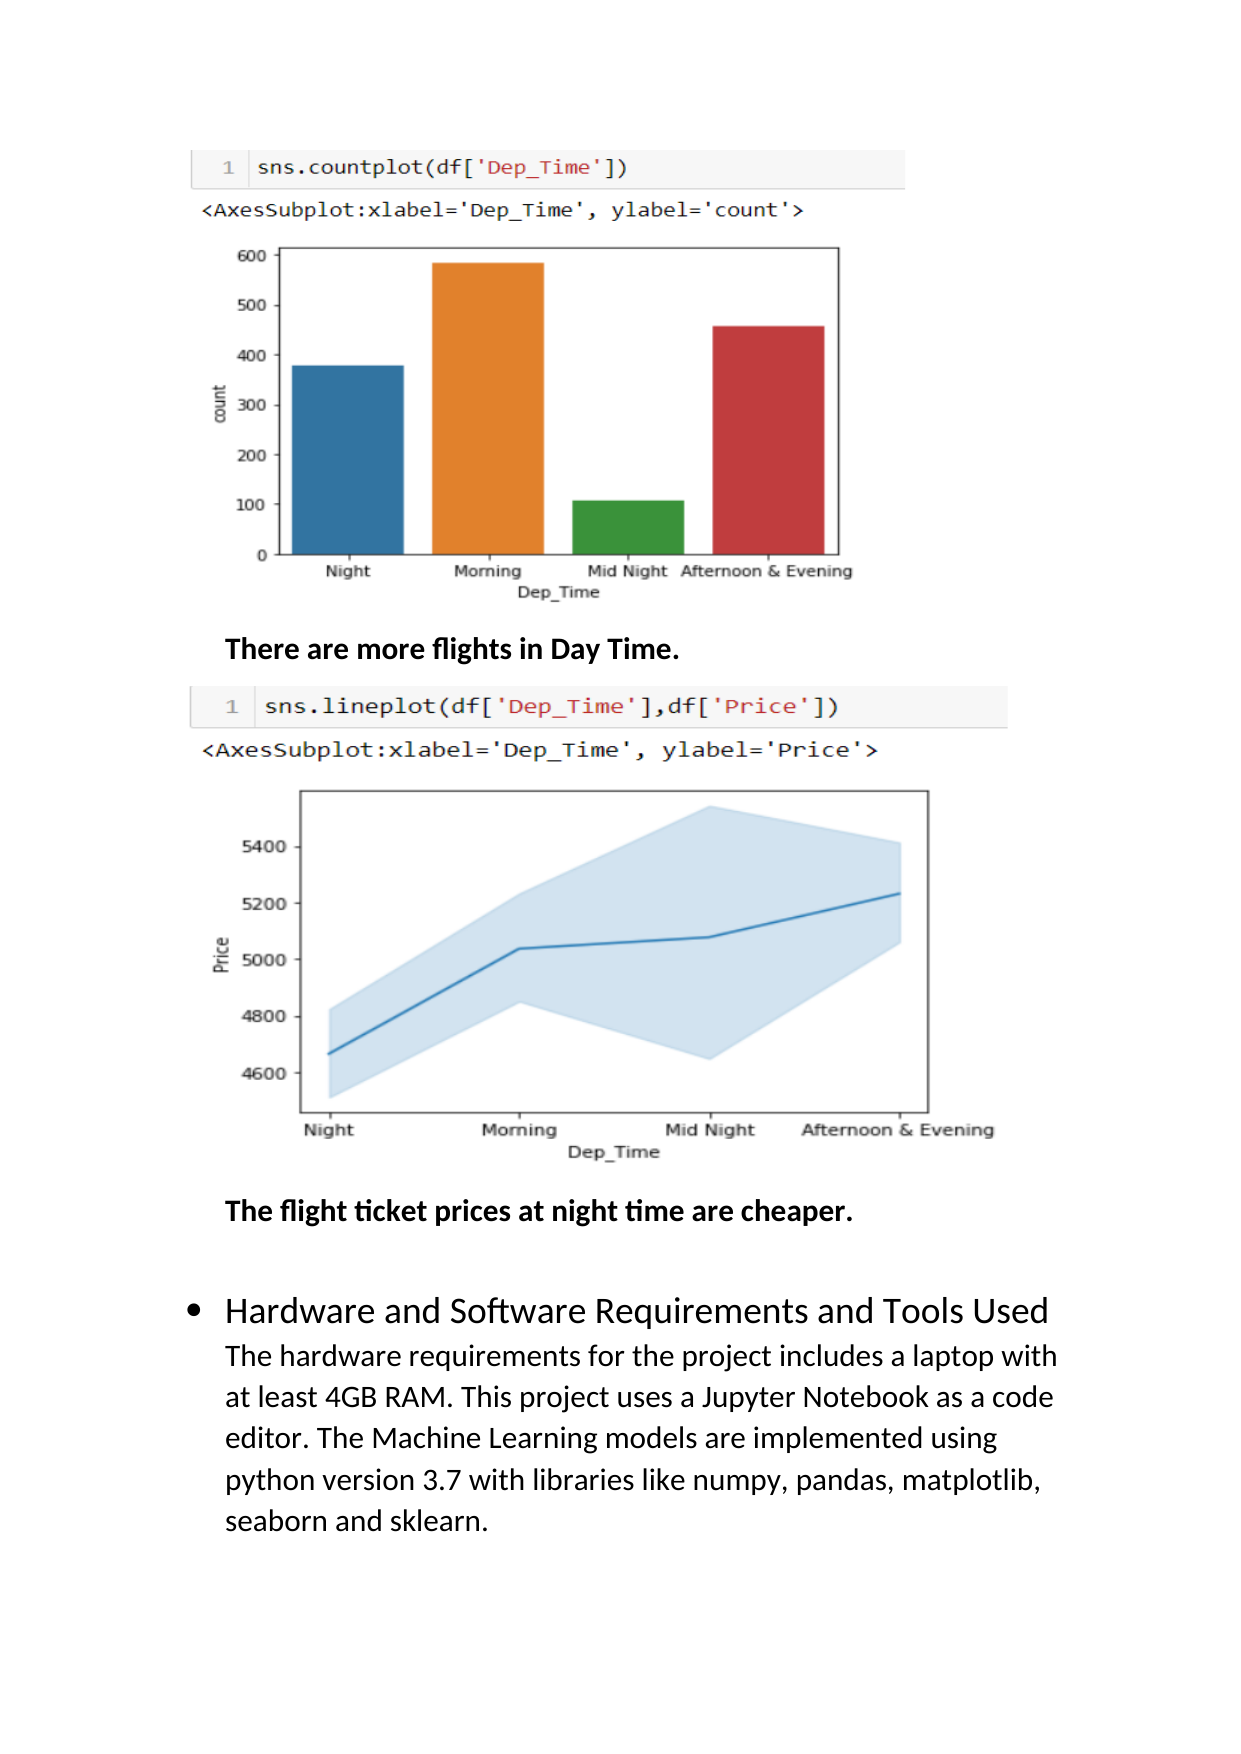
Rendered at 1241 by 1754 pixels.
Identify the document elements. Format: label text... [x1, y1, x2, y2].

subtitle There are more flights in Day Time. [150, 629, 1090, 667]
subtitle The flight ticket prices at night time are cheaper. [150, 1191, 1090, 1229]
picture [187, 686, 1008, 1172]
list Hardware and Software Requirements and Tools Used [187, 1287, 1090, 1333]
picture [187, 150, 905, 610]
list The hardware requirements for the project includes a laptop with at least 4GB RAM. This project uses a Jupyter Notebook as a code editor. The Machine Learning models are implemented using python version 3.7 with libraries like numpy, pandas, matplotlib, seaborn and sklearn. [225, 1336, 1090, 1539]
